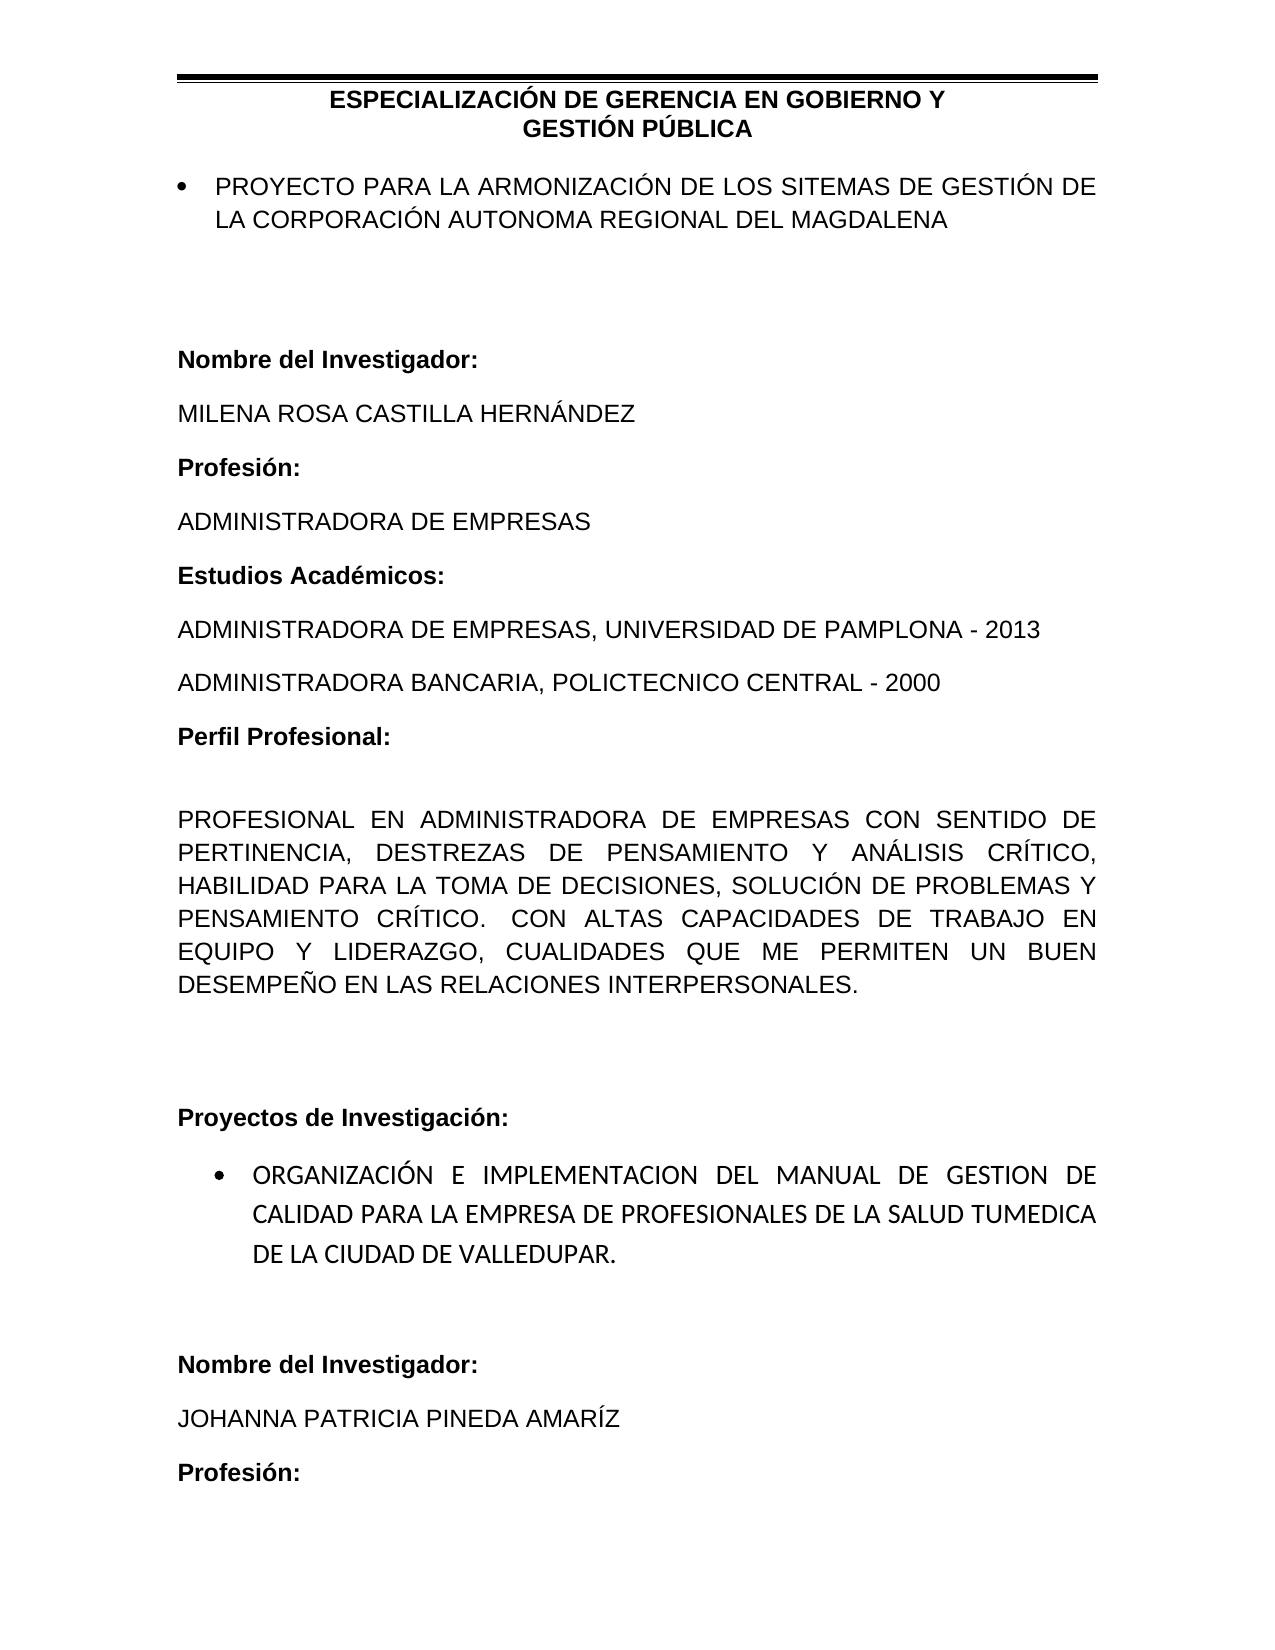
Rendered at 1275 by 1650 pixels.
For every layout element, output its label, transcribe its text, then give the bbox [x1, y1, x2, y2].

text MILENA ROSA CASTILLA HERNÁNDEZ [177, 399, 1098, 428]
text ADMINISTRADORA DE EMPRESAS [177, 507, 1098, 536]
text Nombre del Investigador: [177, 1350, 1098, 1379]
text Profesión: [177, 1458, 1098, 1486]
text Profesión: [177, 453, 1098, 482]
text Perfil Profesional: [177, 722, 1098, 751]
text Nombre del Investigador: [177, 345, 1098, 374]
text Estudios Académicos: [177, 561, 1098, 589]
list PROYECTO PARA LA ARMONIZACIÓN DE LOS SITEMAS DE GESTIÓN DE LA CORPORACIÓN AUTONOMA REGIONAL DEL MAGDALENA [177, 171, 1098, 233]
text PROFESIONAL EN ADMINISTRADORA DE EMPRESAS CON SENTIDO DE PERTINENCIA, DESTREZAS DE PENSAMIENTO Y ANÁLISIS CRÍTICO, HABILIDAD PARA LA TOMA DE DECISIONES, SOLUCIÓN DE PROBLEMAS Y PENSAMIENTO CRÍTICO. CON ALTAS CAPACIDADES DE TRABAJO EN EQUIPO Y LIDERAZGO, CUALIDADES QUE ME PERMITEN UN BUEN DESEMPEÑO EN LAS RELACIONES INTERPERSONALES. [177, 805, 1098, 999]
text ADMINISTRADORA BANCARIA, POLICTECNICO CENTRAL - 2000 [177, 668, 1098, 697]
list ORGANIZACIÓN E IMPLEMENTACION DEL MANUAL DE GESTION DE CALIDAD PARA LA EMPRESA DE PROFESIONALES DE LA SALUD TUMEDICA DE LA CIUDAD DE VALLEDUPAR. [215, 1157, 1098, 1270]
text ADMINISTRADORA DE EMPRESAS, UNIVERSIDAD DE PAMPLONA - 2013 [177, 614, 1098, 643]
text Proyectos de Investigación: [177, 1103, 1098, 1132]
text JOHANNA PATRICIA PINEDA AMARÍZ [177, 1404, 1098, 1432]
